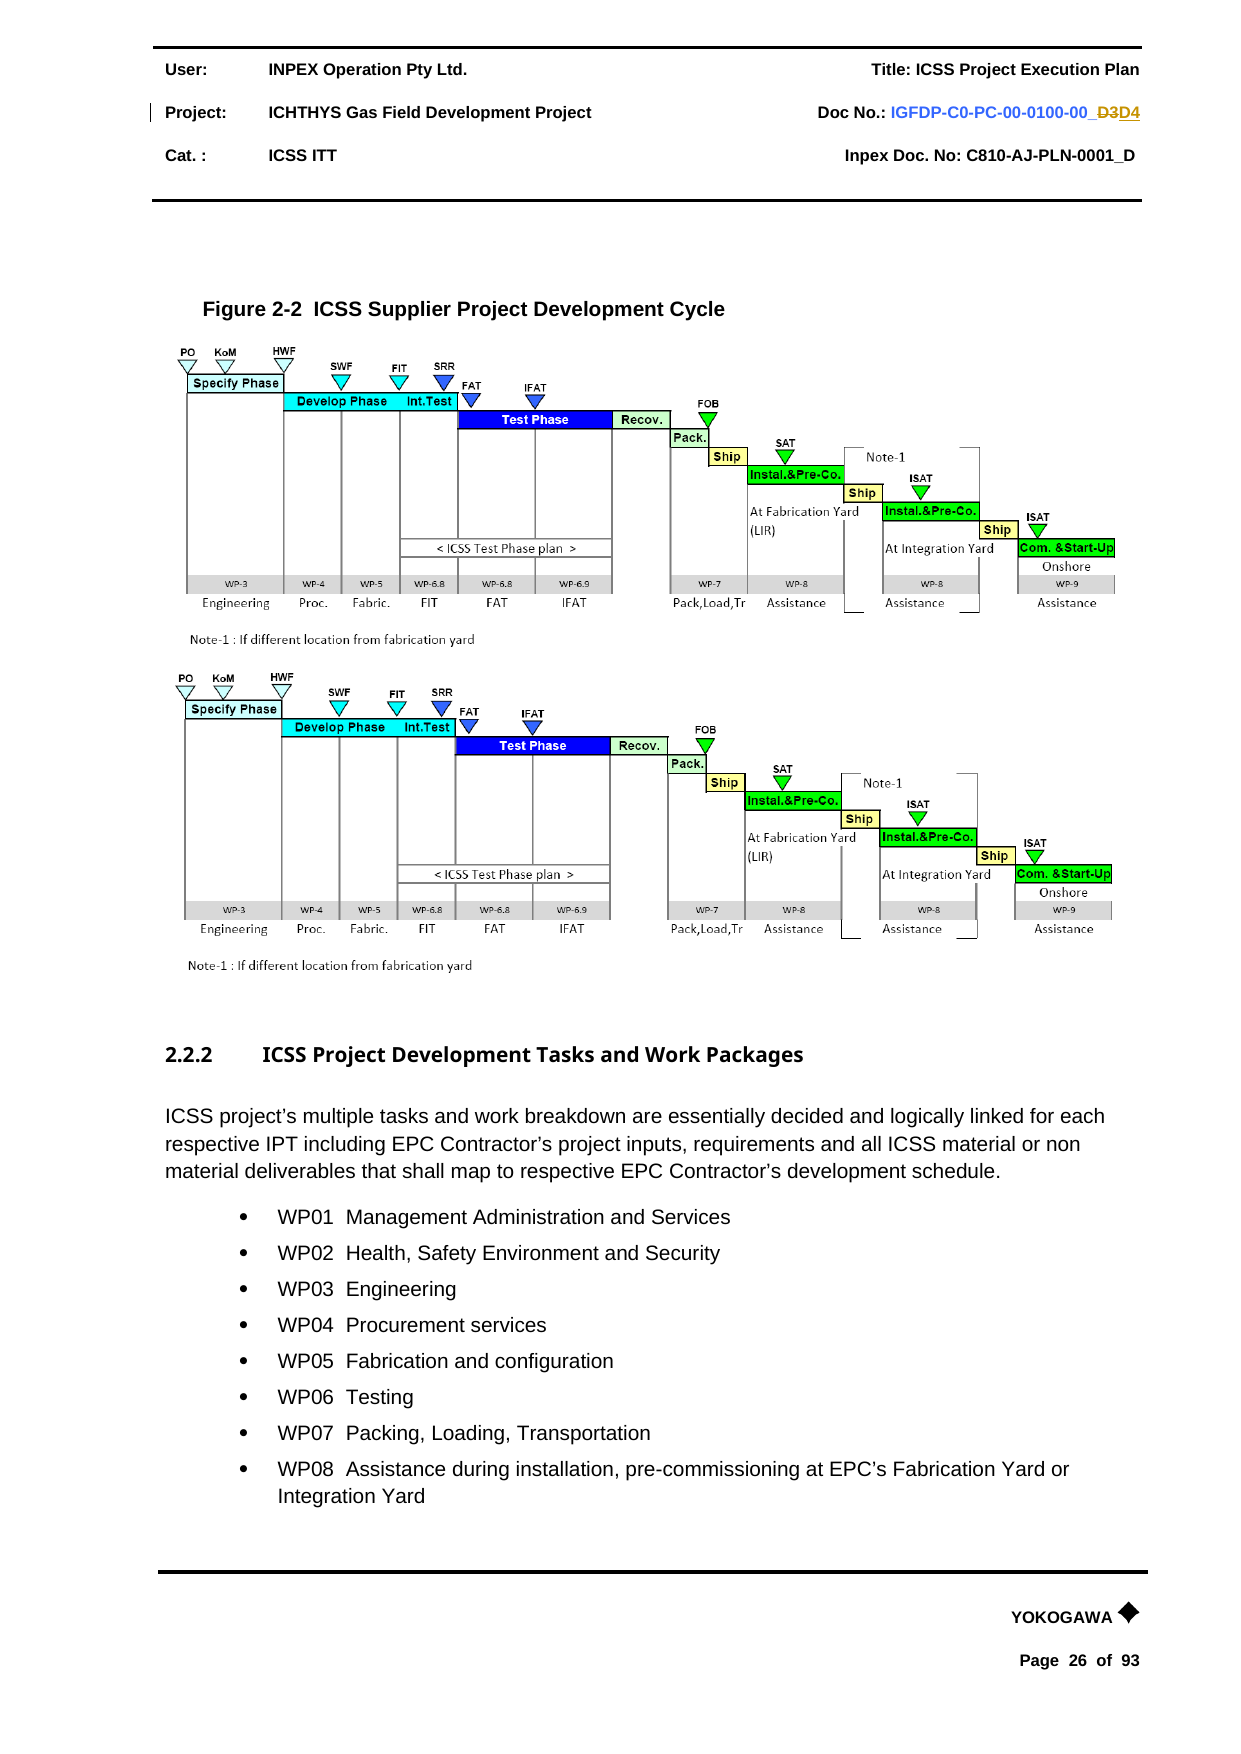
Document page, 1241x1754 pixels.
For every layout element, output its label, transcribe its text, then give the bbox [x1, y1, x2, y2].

text WP06 Testing [240, 1385, 1120, 1409]
text WP02 Health, Safety Environment and Security [240, 1241, 1120, 1265]
text WP01 Management Administration and Services [240, 1205, 1120, 1229]
text WP05 Fabrication and configuration [240, 1349, 1120, 1373]
text WP08 Assistance during installation, pre-commissioning at EPC’s Fabrication Yard or Integration Yard [240, 1457, 1120, 1508]
subtitle ICSS Project Development Tasks and Work Packages [165, 1040, 1120, 1068]
text WP07 Packing, Loading, Transportation [240, 1421, 1120, 1445]
text ICSS project’s multiple tasks and work breakdown are essentially decided and logically linked for each respective IPT including EPC Contractor’s project inputs, requirements and all ICSS material or non material deliverables that shall map to respective EPC Contractor’s development schedule. [165, 1104, 1120, 1183]
text WP03 Engineering [240, 1277, 1120, 1301]
text WP04 Procurement services [240, 1313, 1120, 1337]
